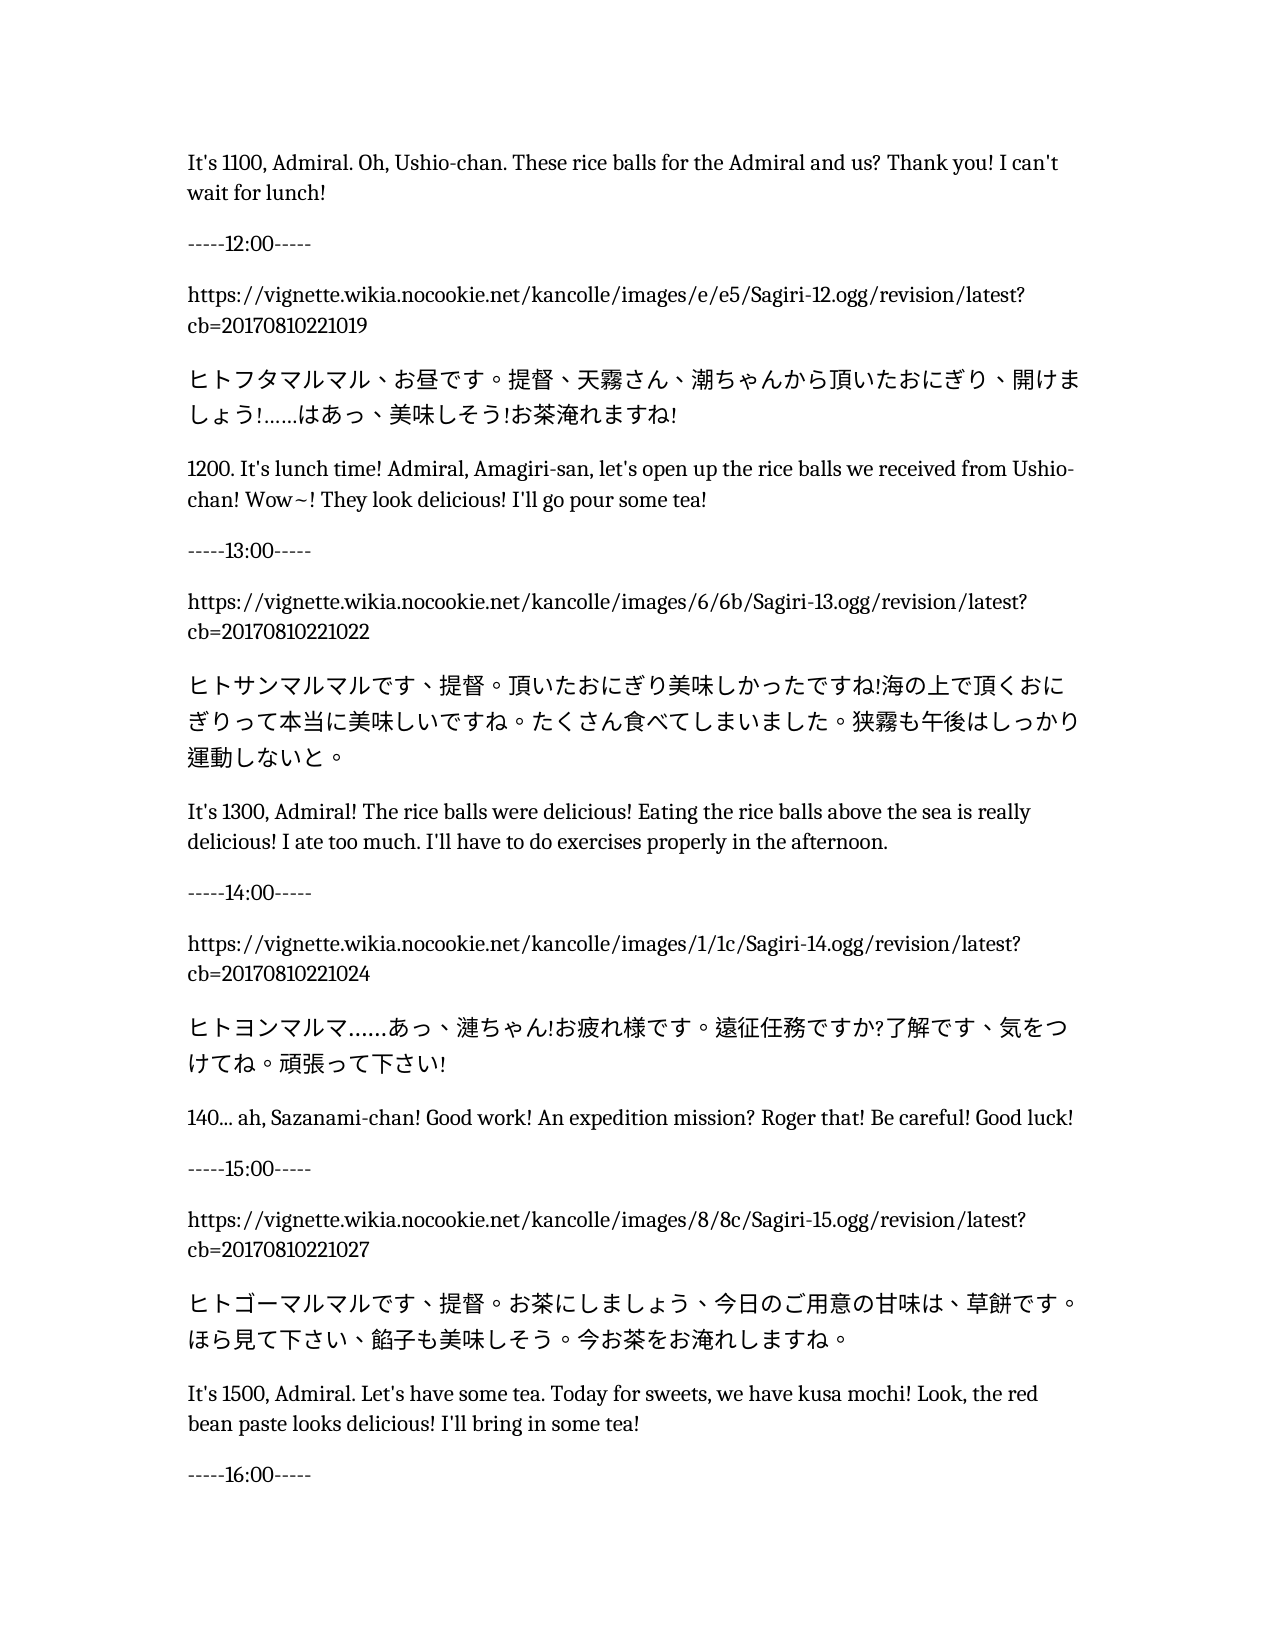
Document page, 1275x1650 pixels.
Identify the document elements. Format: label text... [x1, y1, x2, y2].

text -----15:00----- [187, 1156, 1087, 1182]
text https://vignette.wikia.nocookie.net/kancolle/images/8/8c/Sagiri-15.ogg/revision/latest?cb=20170810221027 [187, 1207, 1087, 1263]
text 1200. It's lunch time! Admiral, Amagiri-san, let's open up the rice balls we received from Ushio-chan! Wow~! They look delicious! I'll go pour some tea! [187, 456, 1087, 513]
text 140... ah, Sazanami-chan! Good work! An expedition mission? Roger that! Be careful! Good luck! [187, 1105, 1087, 1131]
text -----12:00----- [187, 231, 1087, 258]
text https://vignette.wikia.nocookie.net/kancolle/images/e/e5/Sagiri-12.ogg/revision/latest?cb=20170810221019 [187, 282, 1087, 339]
text ヒトサンマルマルです、提督。頂いたおにぎり美味しかったですね!海の上で頂くおにぎりって本当に美味しいですね。たくさん食べてしまいました。狭霧も午後はしっかり運動しないと。 [187, 670, 1087, 773]
text It's 1300, Admiral! The rice balls were delicious! Eating the rice balls above the sea is really delicious! I ate too much. I'll have to do exercises properly in the afternoon. [187, 798, 1087, 855]
text It's 1100, Admiral. Oh, Ushio-chan. These rice balls for the Admiral and us? Thank you! I can't wait for lunch! [187, 150, 1087, 207]
text ヒトゴーマルマルです、提督。お茶にしましょう、今日のご用意の甘味は、草餅です。ほら見て下さい、餡子も美味しそう。今お茶をお淹れしますね。 [187, 1288, 1087, 1355]
text -----13:00----- [187, 537, 1087, 564]
text -----16:00----- [187, 1462, 1087, 1488]
text ヒトヨンマルマ……あっ、漣ちゃん!お疲れ様です。遠征任務ですか?了解です、気をつけてね。頑張って下さい! [187, 1012, 1087, 1079]
text -----14:00----- [187, 880, 1087, 906]
text https://vignette.wikia.nocookie.net/kancolle/images/1/1c/Sagiri-14.ogg/revision/latest?cb=20170810221024 [187, 931, 1087, 987]
text https://vignette.wikia.nocookie.net/kancolle/images/6/6b/Sagiri-13.ogg/revision/latest?cb=20170810221022 [187, 588, 1087, 645]
text ヒトフタマルマル、お昼です。提督、天霧さん、潮ちゃんから頂いたおにぎり、開けましょう!……はあっ、美味しそう!お茶淹れますね! [187, 363, 1087, 431]
text It's 1500, Admiral. Let's have some tea. Today for sweets, we have kusa mochi! Look, the red bean paste looks delicious! I'll bring in some tea! [187, 1381, 1087, 1437]
